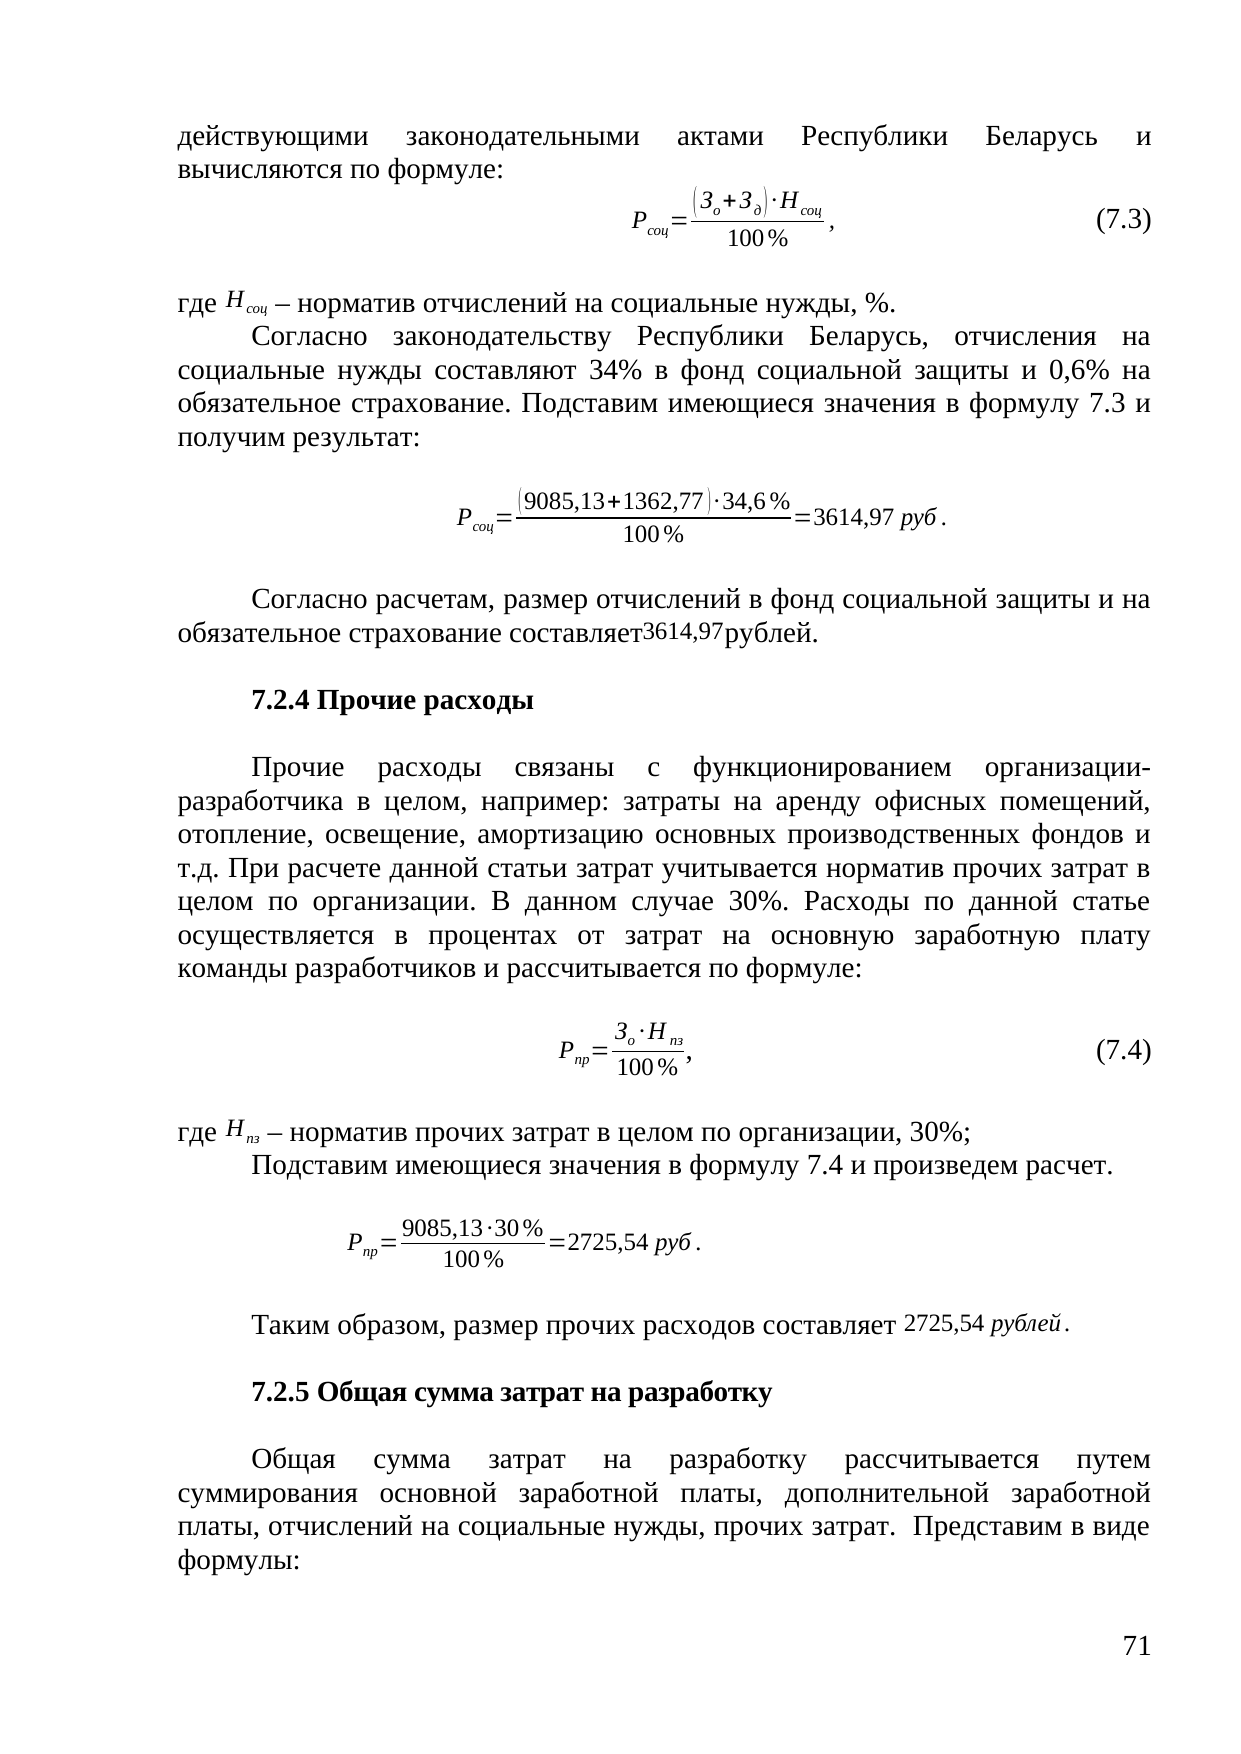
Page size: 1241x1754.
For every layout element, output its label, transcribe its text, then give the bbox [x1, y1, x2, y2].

text Согласно законодательству Республики Беларусь, отчисления на социальные нужды составляют 34% в фонд социальной защиты и 0,6% на обязательное страхование. Подставим имеющиеся значения в формулу 7.3 и получим результат: [177, 318, 1152, 452]
text 7.2.4 Прочие расходы [177, 682, 1152, 716]
text Общая сумма затрат на разработку рассчитывается путем суммирования основной заработной платы, дополнительной заработной платы, отчислений на социальные нужды, прочих затрат. Представим в виде формулы: [177, 1441, 1152, 1575]
text где – норматив прочих затрат в целом по организации, 30%; [177, 1114, 1152, 1147]
text 7.2.5 Общая сумма затрат на разработку [177, 1374, 1152, 1408]
text Согласно расчетам, размер отчислений в фонд социальной защиты и на обязательное страхование составляетрублей. [177, 582, 1152, 649]
text Подставим имеющиеся значения в формулу 7.4 и произведем расчет. [177, 1147, 1152, 1181]
text (7.3) [177, 185, 1152, 251]
text Прочие расходы связаны с функционированием организации-разработчика в целом, например: затраты на аренду офисных помещений, отопление, освещение, амортизацию основных производственных фондов и т.д. При расчете данной статьи затрат учитывается норматив прочих затрат в целом по организации. В данном случае 30%. Расходы по данной статье осуществляется в процентах от затрат на основную заработную плату команды разработчиков и рассчитывается по формуле: [177, 749, 1152, 984]
text Таким образом, размер прочих расходов составляет [177, 1307, 1152, 1341]
text где – норматив отчислений на социальные нужды, %. [177, 285, 1152, 318]
text , (7.4) [177, 1018, 1152, 1080]
